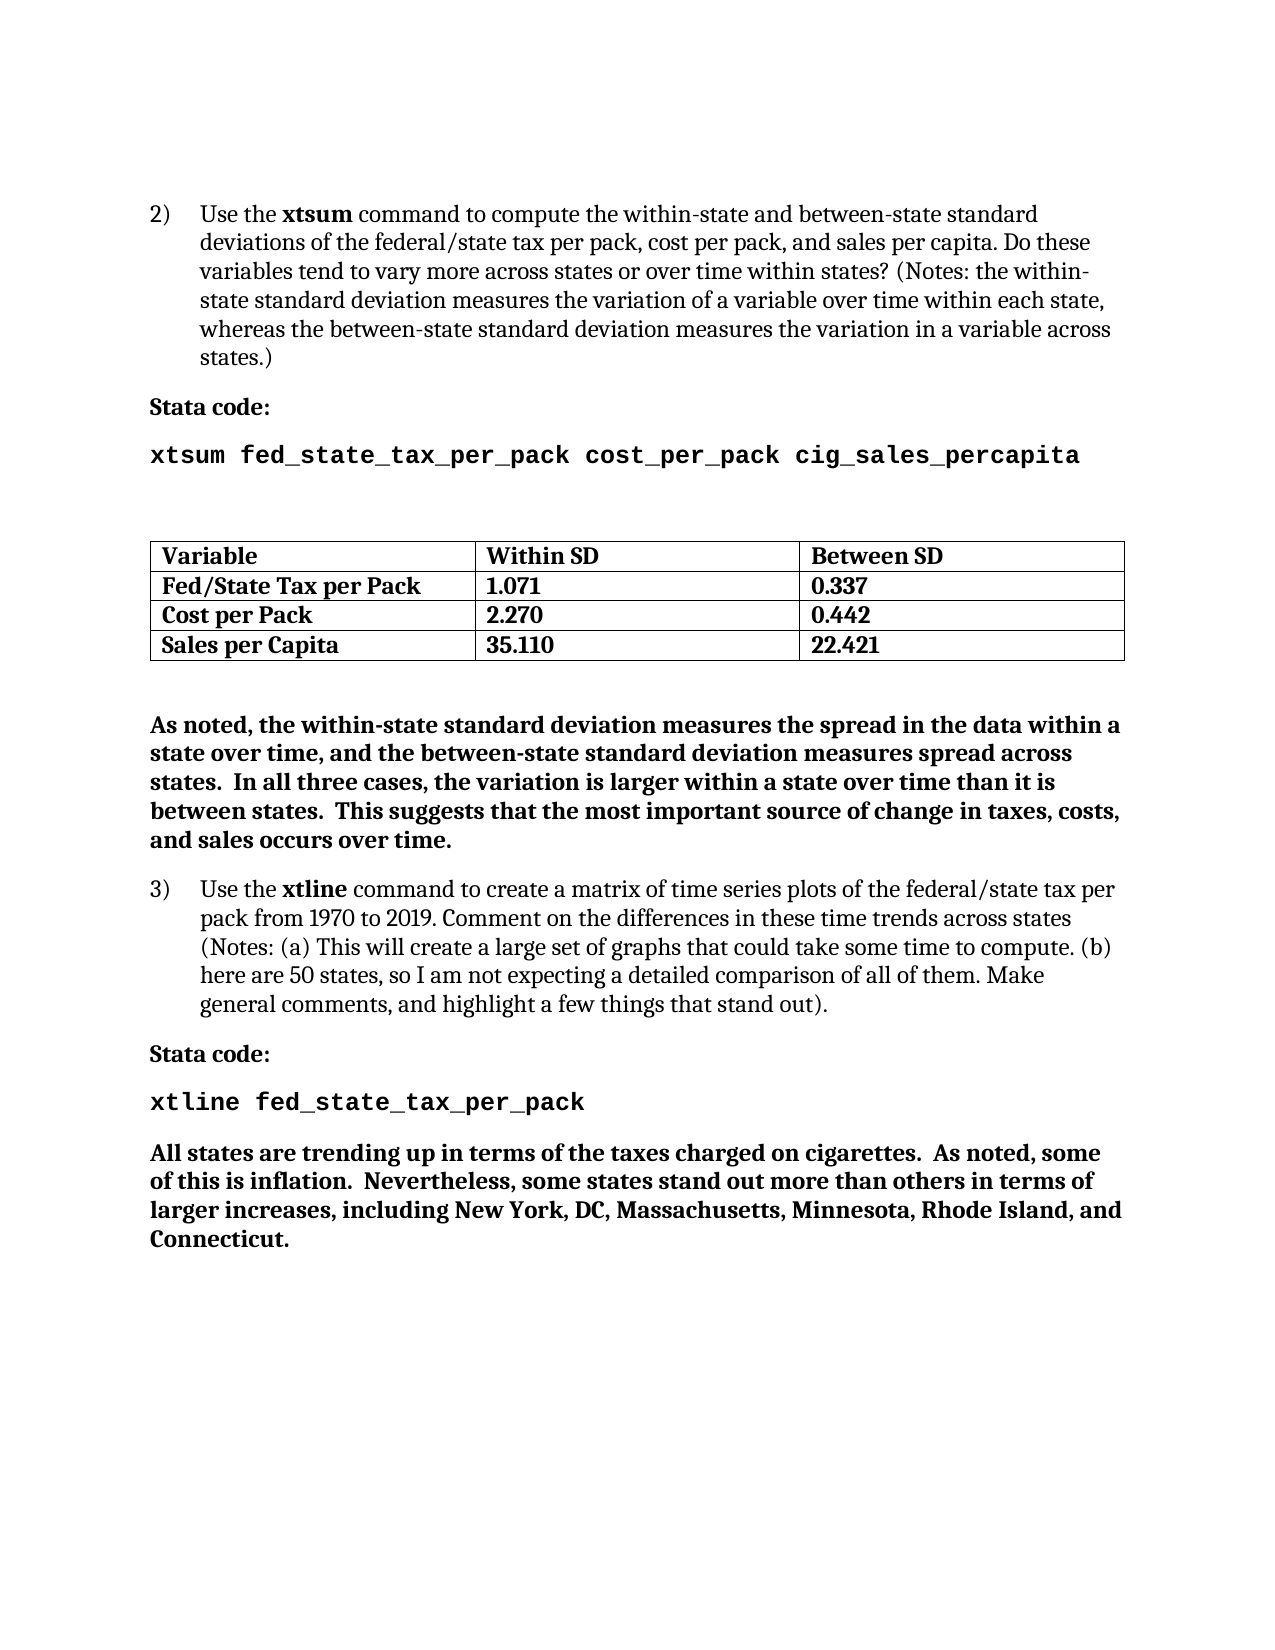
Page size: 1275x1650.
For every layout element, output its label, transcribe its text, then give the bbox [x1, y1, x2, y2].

text xtsum fed_state_tax_per_pack cost_per_pack cig_sales_percapita [150, 442, 1125, 471]
table_header Within SD [476, 542, 799, 571]
table_cell 2.270 [476, 601, 799, 630]
text Stata code: [150, 393, 1125, 422]
text xtline fed_state_tax_per_pack [150, 1089, 1125, 1118]
text All states are trending up in terms of the taxes charged on cigarettes. As noted, some of this is inflation. Nevertheless, some states stand out more than others in terms of larger increases, including New York, DC, Massachusetts, Minnesota, Rhode Island, and Connecticut. [150, 1138, 1125, 1253]
text Stata code: [150, 1040, 1125, 1068]
text As noted, the within-state standard deviation measures the spread in the data within a state over time, and the between-state standard deviation measures spread across states. In all three cases, the variation is larger within a state over time than it is between states. This suggests that the most important source of change in taxes, costs, and sales occurs over time. [150, 711, 1125, 854]
table_header Between SD [800, 542, 1124, 571]
table_cell 35.110 [476, 631, 799, 660]
table_cell 22.421 [800, 631, 1124, 660]
list Use the xtline command to create a matrix of time series plots of the federal/state tax per pack from 1970 to 2019. Comment on the differences in these time trends across states (Notes: (a) This will create a large set of graphs that could take some time to compute. (b) here are 50 states, so I am not expecting a detailed comparison of all of them. Make general comments, and highlight a few things that stand out). [150, 875, 1125, 1019]
table_cell Cost per Pack [151, 601, 475, 630]
table_cell 1.071 [476, 572, 799, 600]
table_cell Sales per Capita [151, 631, 475, 660]
list Use the xtsum command to compute the within-state and between-state standard deviations of the federal/state tax per pack, cost per pack, and sales per capita. Do these variables tend to vary more across states or over time within states? (Notes: the within-state standard deviation measures the variation of a variable over time within each state, whereas the between-state standard deviation measures the variation in a variable across states.) [150, 199, 1125, 372]
table_cell 0.337 [800, 572, 1124, 600]
table_cell Fed/State Tax per Pack [151, 572, 475, 600]
table_cell 0.442 [800, 601, 1124, 630]
table_header Variable [151, 542, 475, 571]
